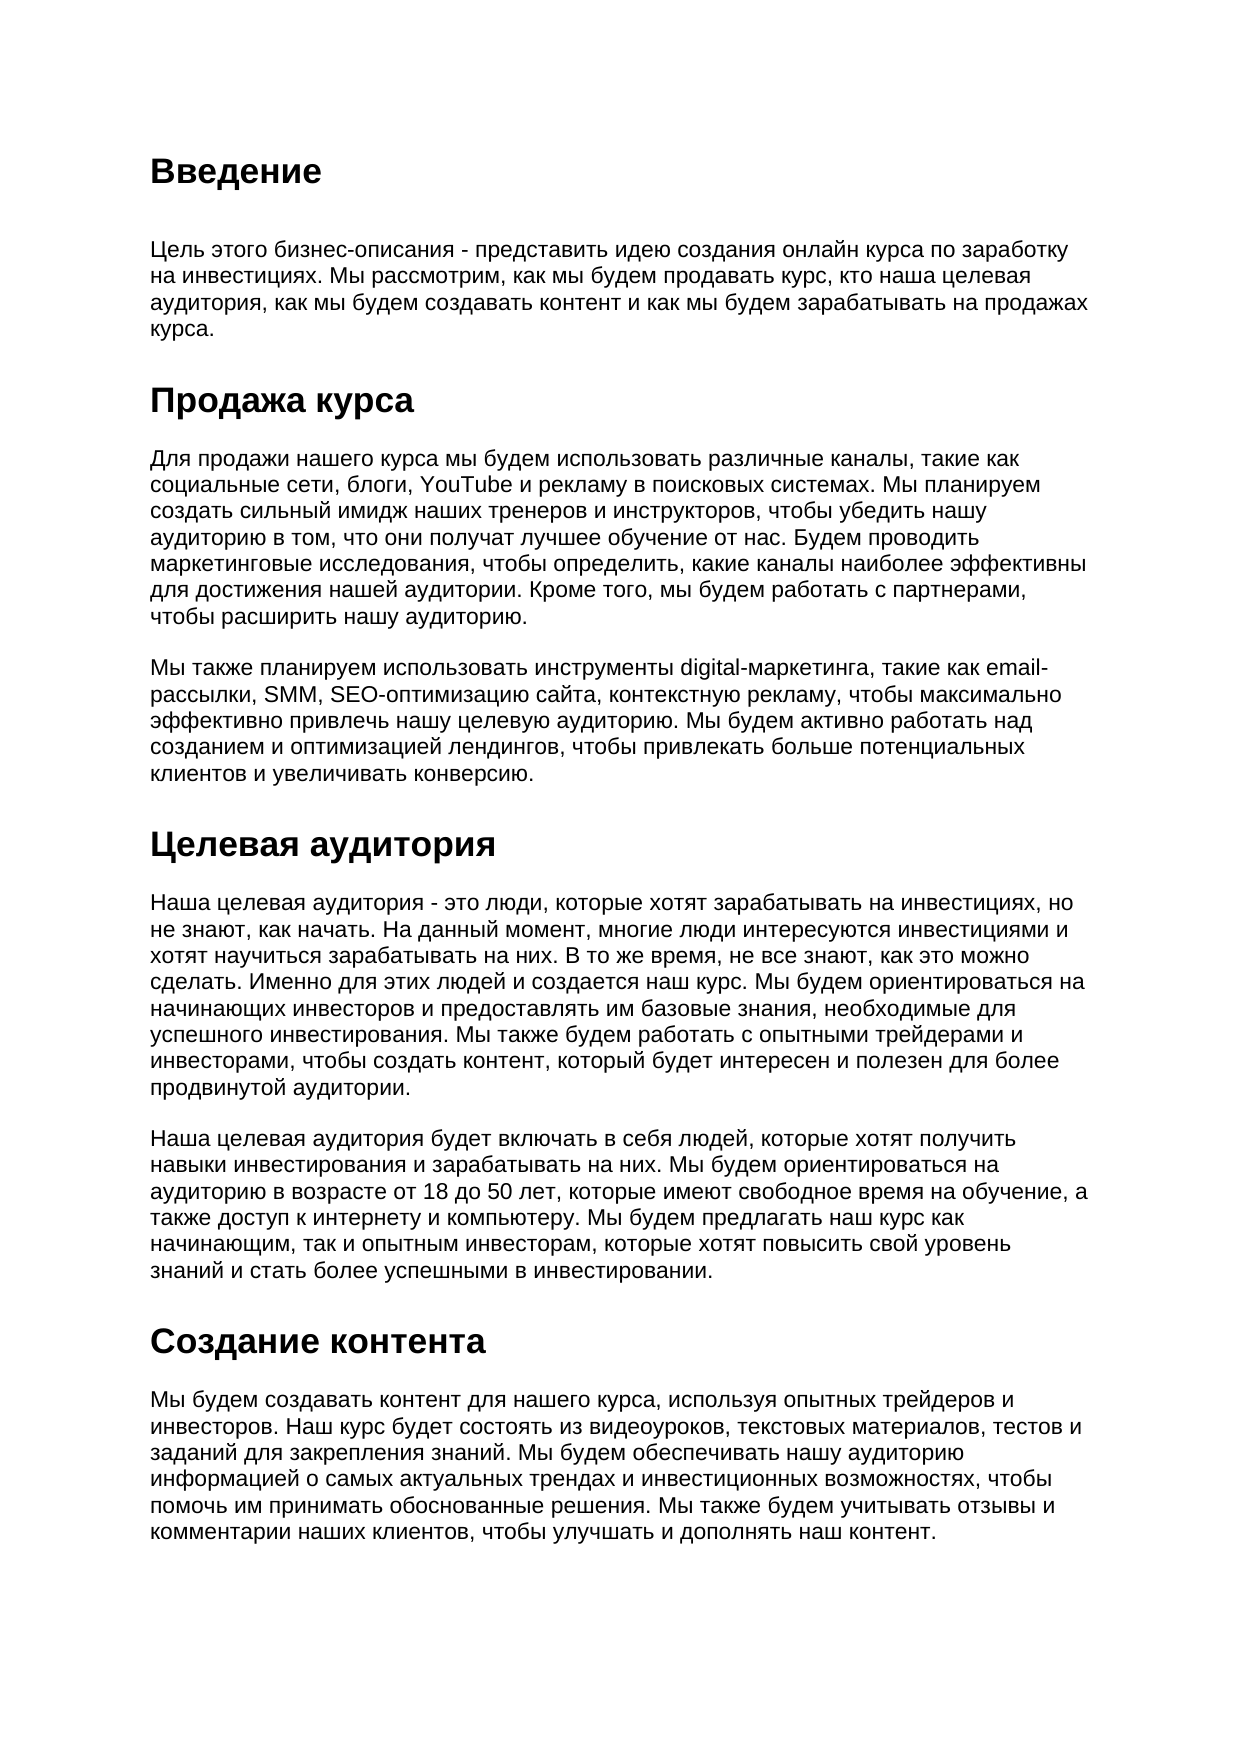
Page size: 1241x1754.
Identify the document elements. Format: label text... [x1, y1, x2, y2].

subtitle Продажа курса [150, 379, 1090, 420]
text Наша целевая аудитория - это люди, которые хотят зарабатывать на инвестициях, но не знают, как начать. На данный момент, многие люди интересуются инвестициями и хотят научиться зарабатывать на них. В то же время, не все знают, как это можно сделать. Именно для этих людей и создается наш курс. Мы будем ориентироваться на начинающих инвесторов и предоставлять им базовые знания, необходимые для успешного инвестирования. Мы также будем работать с опытными трейдерами и инвесторами, чтобы создать контент, который будет интересен и полезен для более продвинутой аудитории. [150, 889, 1090, 1100]
text Введение [150, 150, 1090, 191]
text Мы также планируем использовать инструменты digital-маркетинга, такие как email-рассылки, SMM, SEO-оптимизацию сайта, контекстную рекламу, чтобы максимально эффективно привлечь нашу целевую аудиторию. Мы будем активно работать над созданием и оптимизацией лендингов, чтобы привлекать больше потенциальных клиентов и увеличивать конверсию. [150, 654, 1090, 786]
text Мы будем создавать контент для нашего курса, используя опытных трейдеров и инвесторов. Наш курс будет состоять из видеоуроков, текстовых материалов, тестов и заданий для закрепления знаний. Мы будем обеспечивать нашу аудиторию информацией о самых актуальных трендах и инвестиционных возможностях, чтобы помочь им принимать обоснованные решения. Мы также будем учитывать отзывы и комментарии наших клиентов, чтобы улучшать и дополнять наш контент. [150, 1386, 1090, 1544]
subtitle Целевая аудитория [150, 823, 1090, 864]
text Для продажи нашего курса мы будем использовать различные каналы, такие как социальные сети, блоги, YouTube и рекламу в поисковых системах. Мы планируем создать сильный имидж наших тренеров и инструкторов, чтобы убедить нашу аудиторию в том, что они получат лучшее обучение от нас. Будем проводить маркетинговые исследования, чтобы определить, какие каналы наиболее эффективны для достижения нашей аудитории. Кроме того, мы будем работать с партнерами, чтобы расширить нашу аудиторию. [150, 445, 1090, 629]
subtitle Создание контента [150, 1321, 1090, 1361]
text Наша целевая аудитория будет включать в себя людей, которые хотят получить навыки инвестирования и зарабатывать на них. Мы будем ориентироваться на аудиторию в возрасте от 18 до 50 лет, которые имеют свободное время на обучение, а также доступ к интернету и компьютеру. Мы будем предлагать наш курс как начинающим, так и опытным инвесторам, которые хотят повысить свой уровень знаний и стать более успешными в инвестировании. [150, 1125, 1090, 1283]
text Цель этого бизнес-описания - представить идею создания онлайн курса по заработку на инвестициях. Мы рассмотрим, как мы будем продавать курс, кто наша целевая аудитория, как мы будем создавать контент и как мы будем зарабатывать на продажах курса. [150, 236, 1090, 341]
